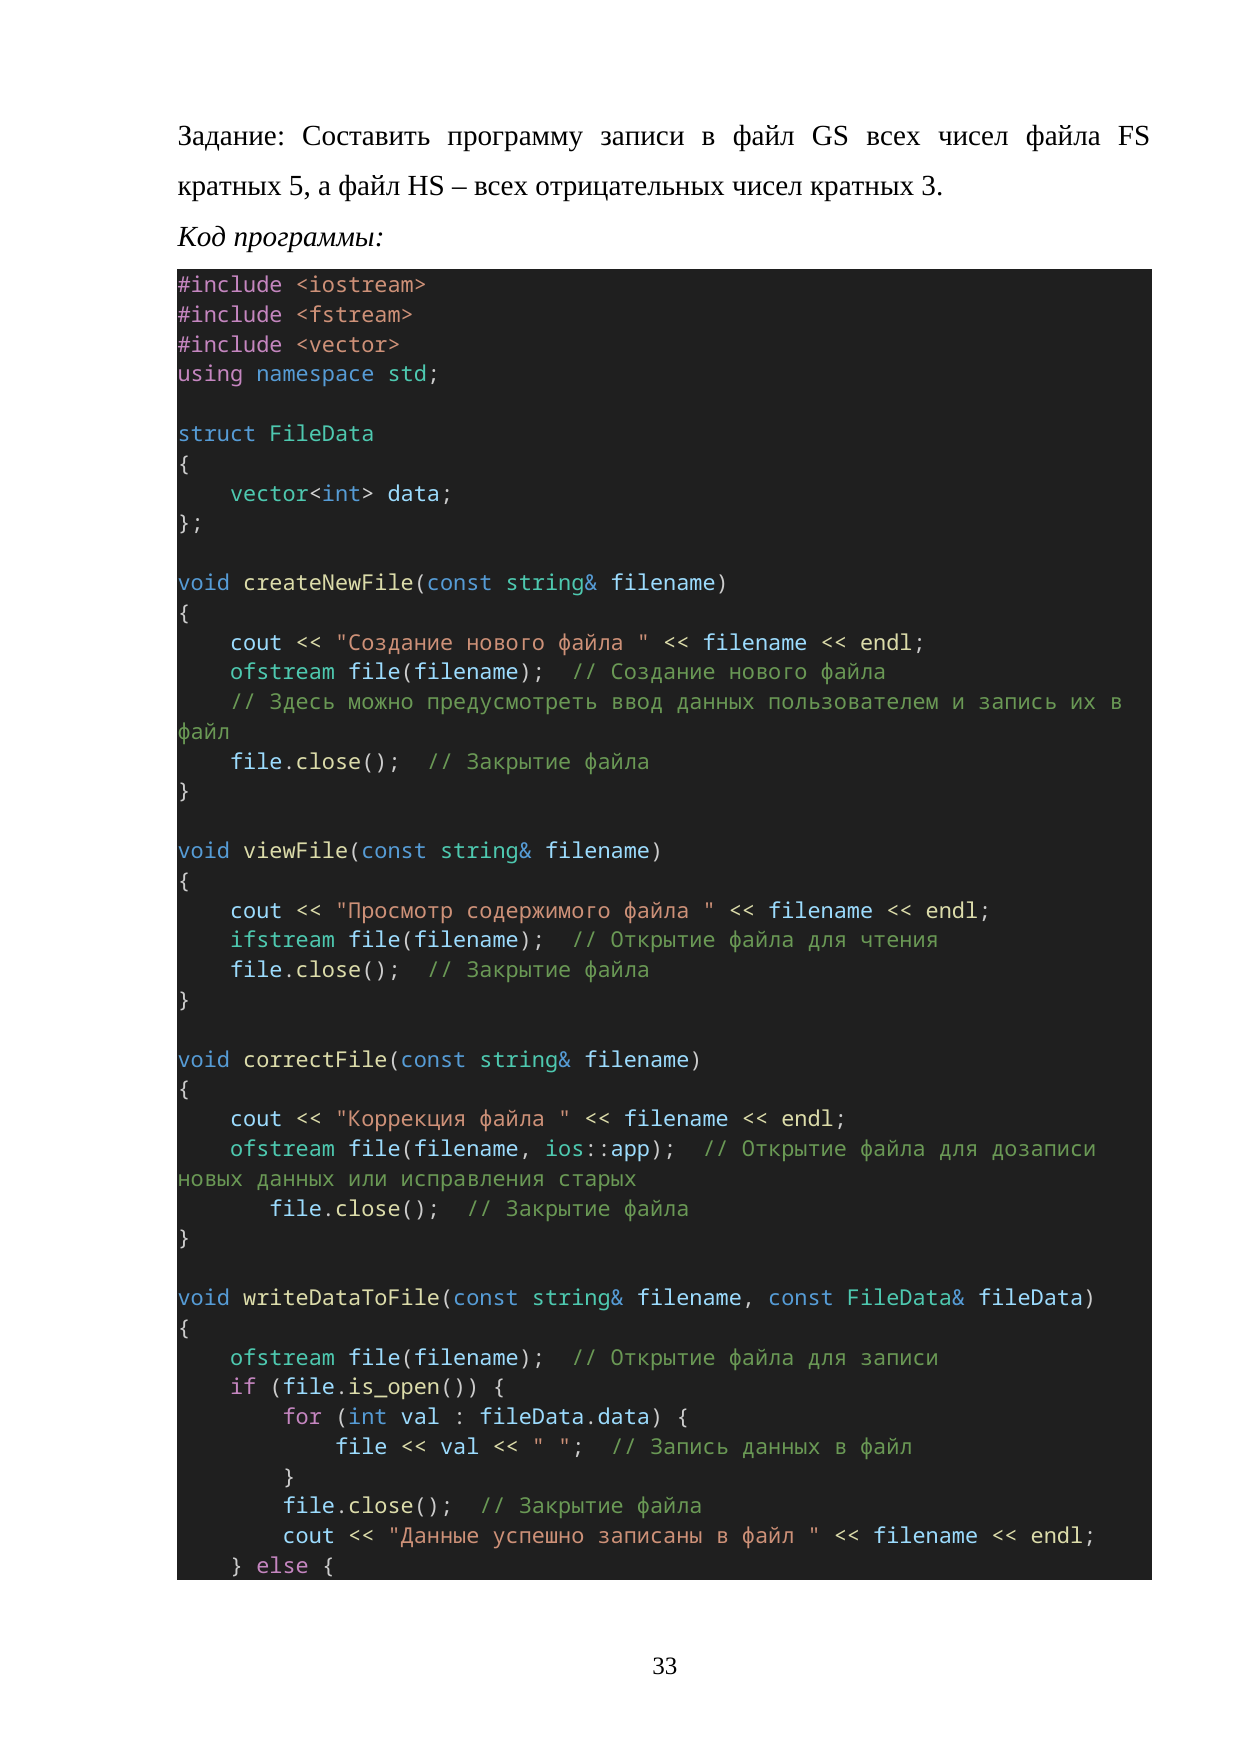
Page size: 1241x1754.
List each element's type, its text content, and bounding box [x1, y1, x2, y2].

text } [177, 1222, 1152, 1252]
text file.close(); // Закрытие файла [177, 746, 1152, 776]
text Задание: Составить программу записи в файл GS всех чисел файла FS кратных 5, а файл HS – всех отрицательных чисел кратных 3. [177, 118, 1152, 202]
text if (file.is_open()) { [177, 1371, 1152, 1401]
text #include <fstream> [177, 299, 1152, 329]
text } [177, 984, 1152, 1014]
text // Здесь можно предусмотреть ввод данных пользователем и запись их в файл [177, 686, 1152, 746]
text { [177, 1073, 1152, 1103]
text void createNewFile(const string& filename) [177, 567, 1152, 597]
text void writeDataToFile(const string& filename, const FileData& fileData) [177, 1282, 1152, 1312]
text { [177, 865, 1152, 895]
text { [177, 597, 1152, 627]
text { [177, 1312, 1152, 1342]
text file.close(); // Закрытие файла [177, 1491, 1152, 1520]
text vector<int> data; [177, 478, 1152, 507]
text } else { [177, 1550, 1152, 1580]
text cout << "Коррекция файла " << filename << endl; [177, 1103, 1152, 1133]
text file.close(); // Закрытие файла [177, 1193, 1152, 1222]
text struct FileData [177, 418, 1152, 448]
text file << val << " "; // Запись данных в файл [177, 1431, 1152, 1461]
text cout << "Создание нового файла " << filename << endl; [177, 627, 1152, 656]
text ifstream file(filename); // Открытие файла для чтения [177, 924, 1152, 954]
text for (int val : fileData.data) { [177, 1401, 1152, 1431]
text ofstream file(filename, ios::app); // Открытие файла для дозаписи новых данных или исправления старых [177, 1133, 1152, 1193]
text #include <iostream> [177, 269, 1152, 299]
text } [177, 776, 1152, 805]
text cout << "Данные успешно записаны в файл " << filename << endl; [177, 1520, 1152, 1550]
text Код программы: [177, 219, 1152, 252]
text using namespace std; [177, 358, 1152, 388]
text ofstream file(filename); // Создание нового файла [177, 656, 1152, 686]
text void viewFile(const string& filename) [177, 835, 1152, 865]
text cout << "Просмотр содержимого файла " << filename << endl; [177, 895, 1152, 924]
text #include <vector> [177, 329, 1152, 358]
text } [177, 1461, 1152, 1491]
text ofstream file(filename); // Открытие файла для записи [177, 1342, 1152, 1371]
text { [177, 448, 1152, 478]
text void correctFile(const string& filename) [177, 1044, 1152, 1073]
text }; [177, 507, 1152, 537]
text file.close(); // Закрытие файла [177, 954, 1152, 984]
